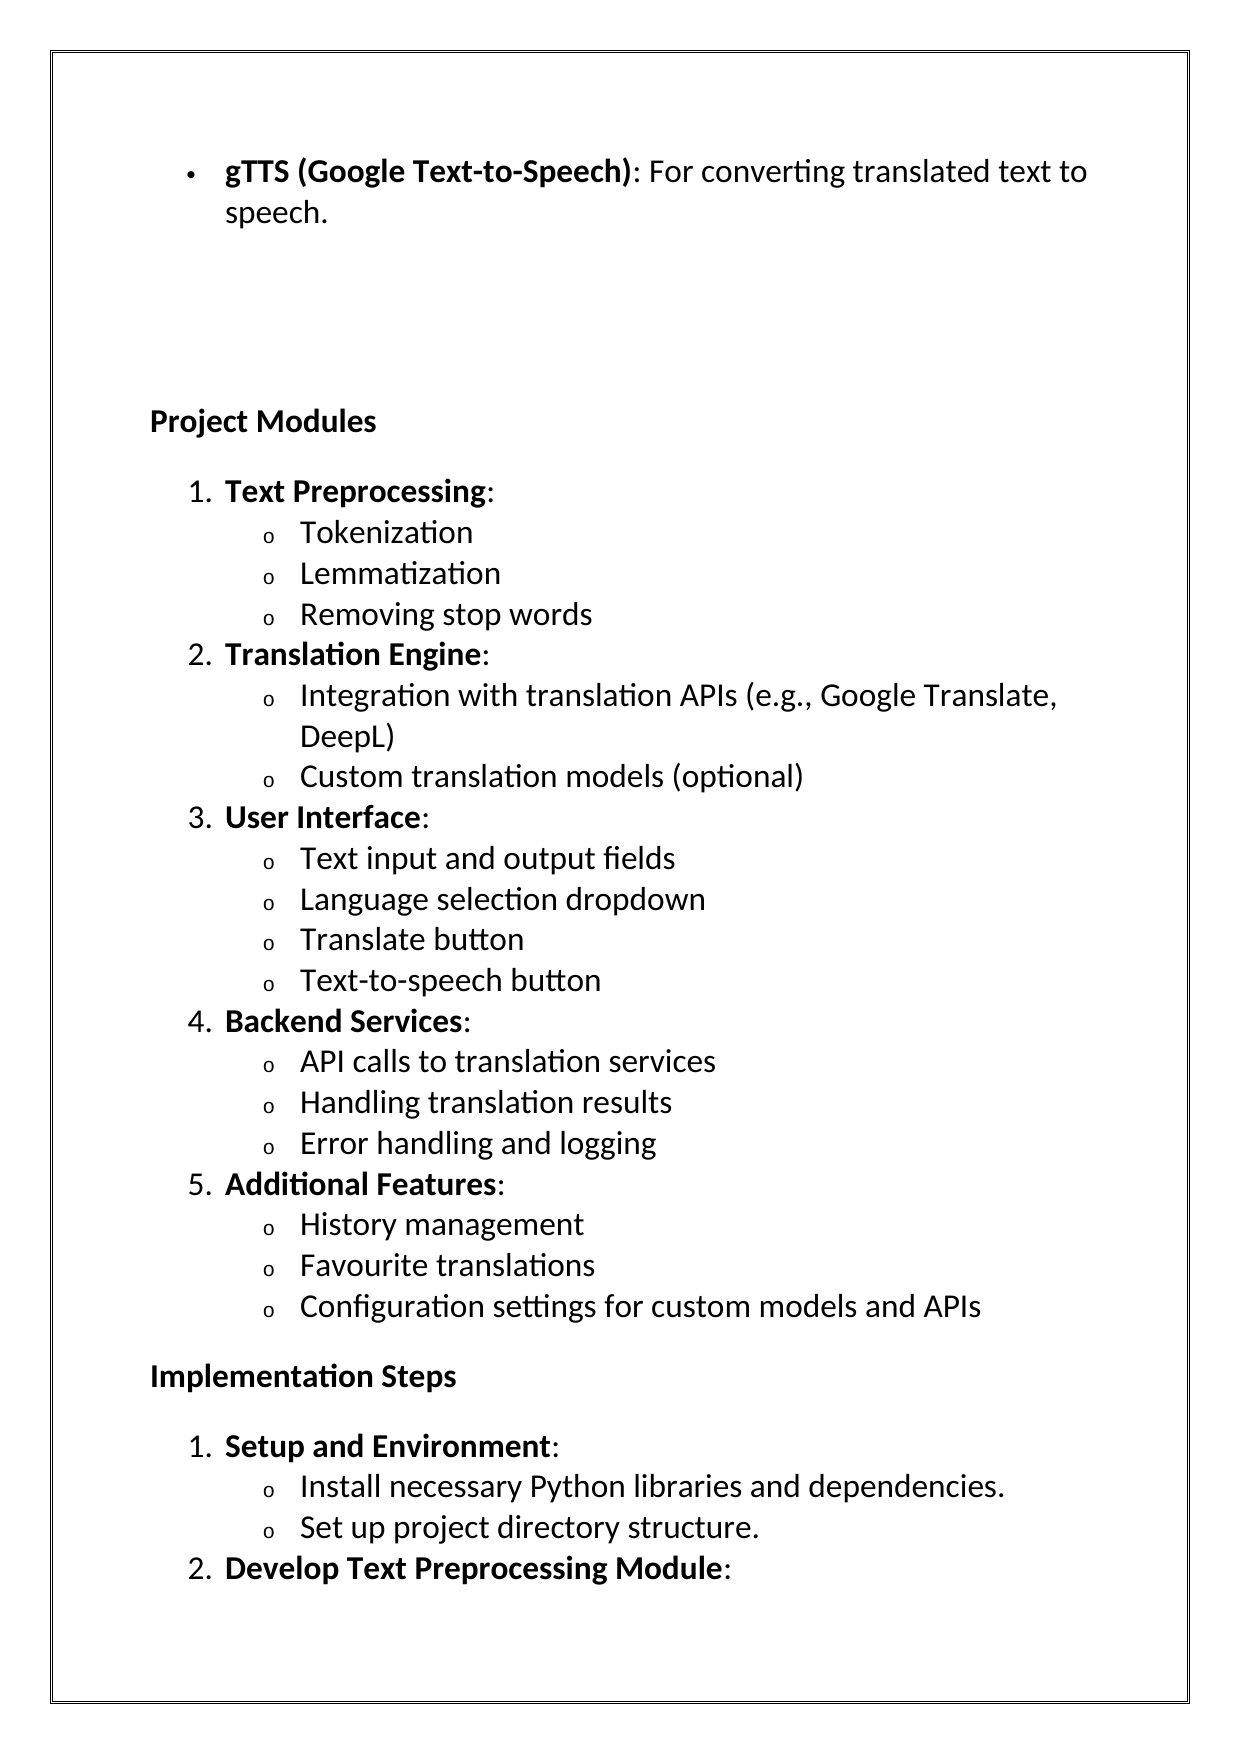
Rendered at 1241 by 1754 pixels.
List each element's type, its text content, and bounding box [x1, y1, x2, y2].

text Project Modules [150, 400, 1090, 441]
list Lemmatization [262, 552, 1090, 592]
list Tokenization [262, 511, 1090, 552]
list Translation Engine: [187, 633, 1090, 674]
list User Interface: [187, 796, 1090, 837]
list Text-to-speech button [262, 959, 1090, 1000]
list Additional Features: [187, 1163, 1090, 1203]
list API calls to translation services [262, 1041, 1090, 1081]
list Integration with translation APIs (e.g., Google Translate, DeepL) [262, 674, 1090, 755]
list Configuration settings for custom models and APIs [262, 1285, 1090, 1326]
list History management [262, 1203, 1090, 1244]
list Develop Text Preprocessing Module: [187, 1547, 1090, 1588]
list Setup and Environment: [187, 1425, 1090, 1465]
list Removing stop words [262, 592, 1090, 633]
list Handling translation results [262, 1081, 1090, 1122]
list Text input and output fields [262, 837, 1090, 878]
list Text Preprocessing: [187, 470, 1090, 511]
list Favourite translations [262, 1244, 1090, 1285]
list gTTS (Google Text-to-Speech): For converting translated text to speech. [187, 150, 1090, 231]
list Install necessary Python libraries and dependencies. [262, 1465, 1090, 1506]
text Implementation Steps [150, 1355, 1090, 1396]
list Backend Services: [187, 1000, 1090, 1041]
list Error handling and logging [262, 1122, 1090, 1163]
list Custom translation models (optional) [262, 755, 1090, 796]
list Translate button [262, 918, 1090, 959]
list Language selection dropdown [262, 878, 1090, 918]
list Set up project directory structure. [262, 1506, 1090, 1547]
